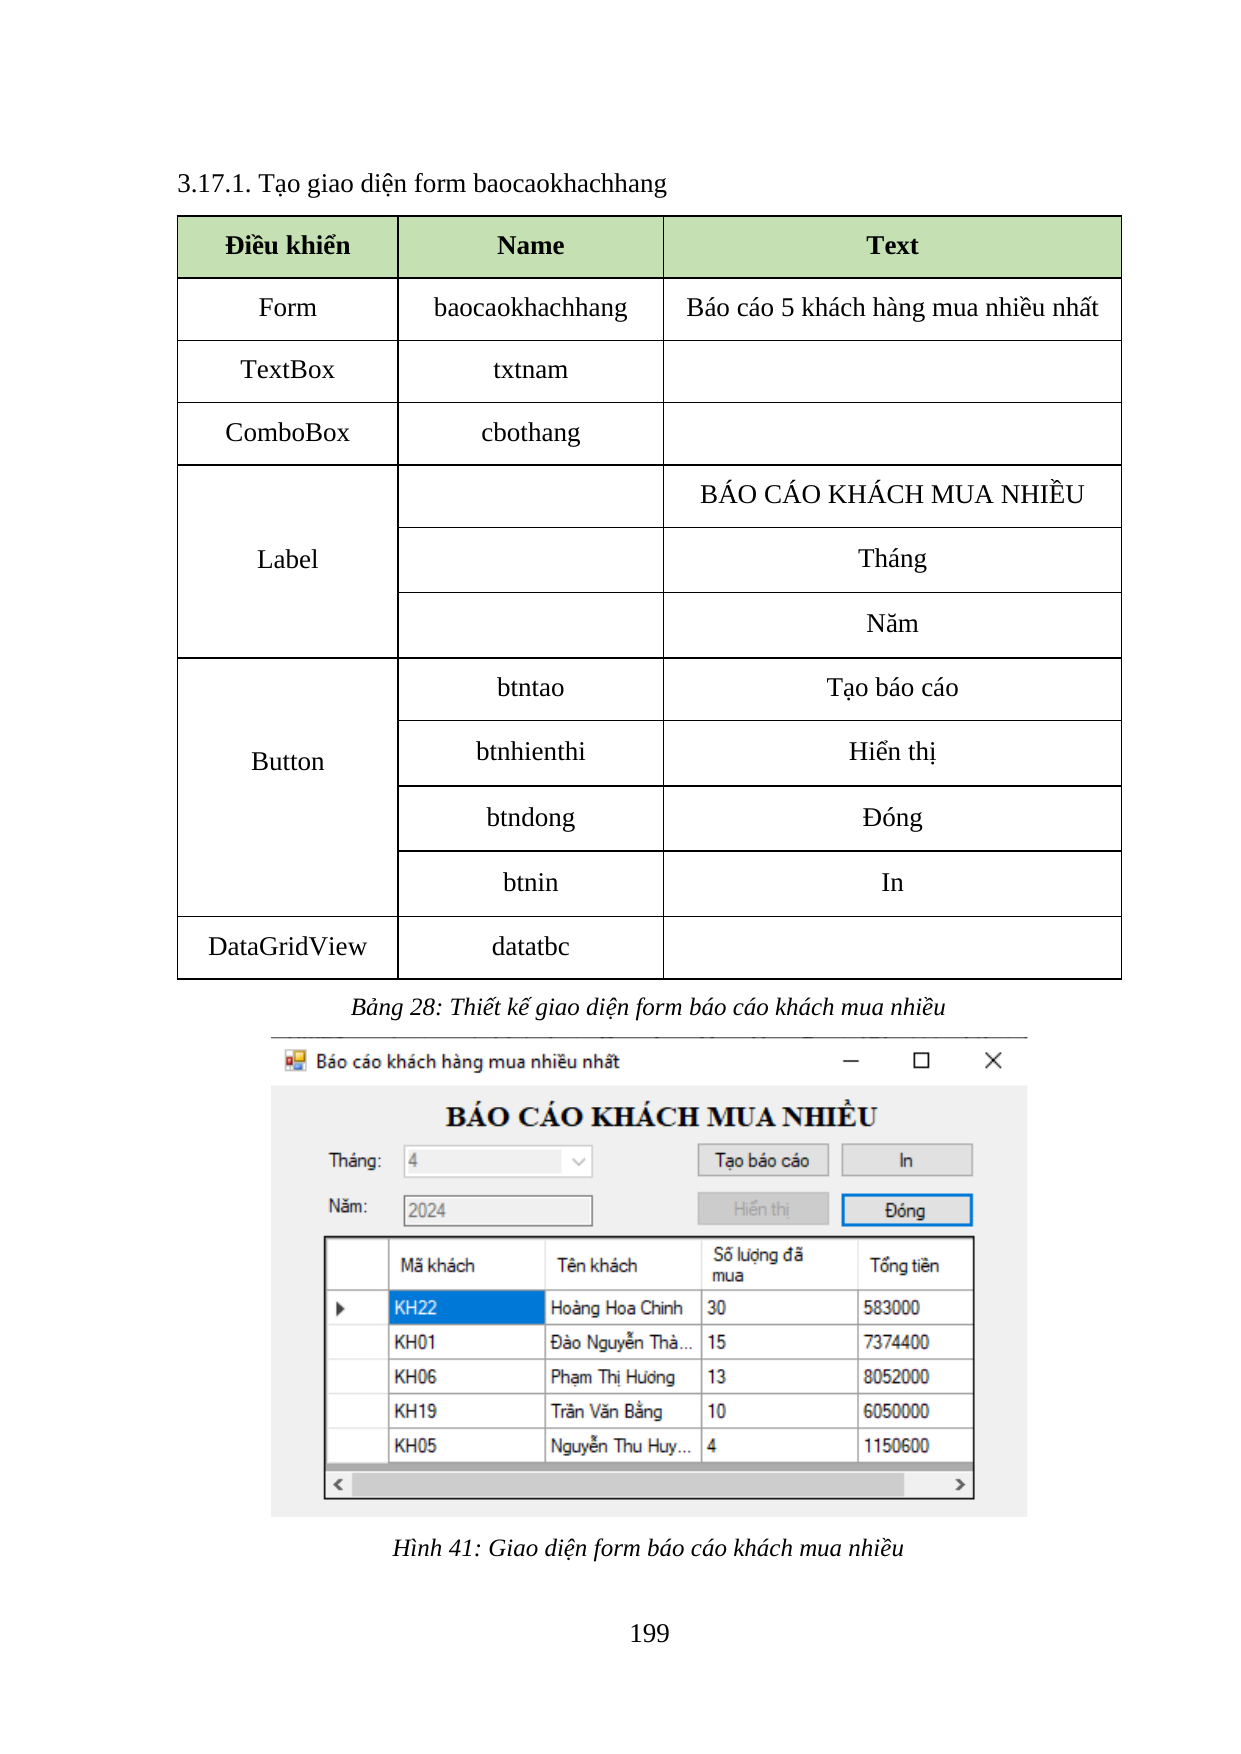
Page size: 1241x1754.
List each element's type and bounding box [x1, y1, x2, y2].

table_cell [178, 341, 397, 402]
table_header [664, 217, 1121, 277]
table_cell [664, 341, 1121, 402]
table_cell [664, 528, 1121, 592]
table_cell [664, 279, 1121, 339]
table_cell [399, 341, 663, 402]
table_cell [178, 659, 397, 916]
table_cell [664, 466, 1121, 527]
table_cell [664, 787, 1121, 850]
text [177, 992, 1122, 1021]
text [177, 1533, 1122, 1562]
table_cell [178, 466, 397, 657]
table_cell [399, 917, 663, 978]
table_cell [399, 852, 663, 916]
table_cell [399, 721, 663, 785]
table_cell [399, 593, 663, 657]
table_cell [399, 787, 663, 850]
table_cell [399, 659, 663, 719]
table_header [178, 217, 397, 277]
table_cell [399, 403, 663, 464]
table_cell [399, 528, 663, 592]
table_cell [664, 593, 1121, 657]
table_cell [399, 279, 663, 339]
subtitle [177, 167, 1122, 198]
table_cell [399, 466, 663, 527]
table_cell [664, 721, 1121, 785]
picture [271, 1037, 1028, 1517]
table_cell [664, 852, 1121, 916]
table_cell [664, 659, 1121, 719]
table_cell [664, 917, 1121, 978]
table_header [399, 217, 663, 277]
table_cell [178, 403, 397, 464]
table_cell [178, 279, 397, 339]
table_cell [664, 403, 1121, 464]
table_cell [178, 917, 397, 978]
